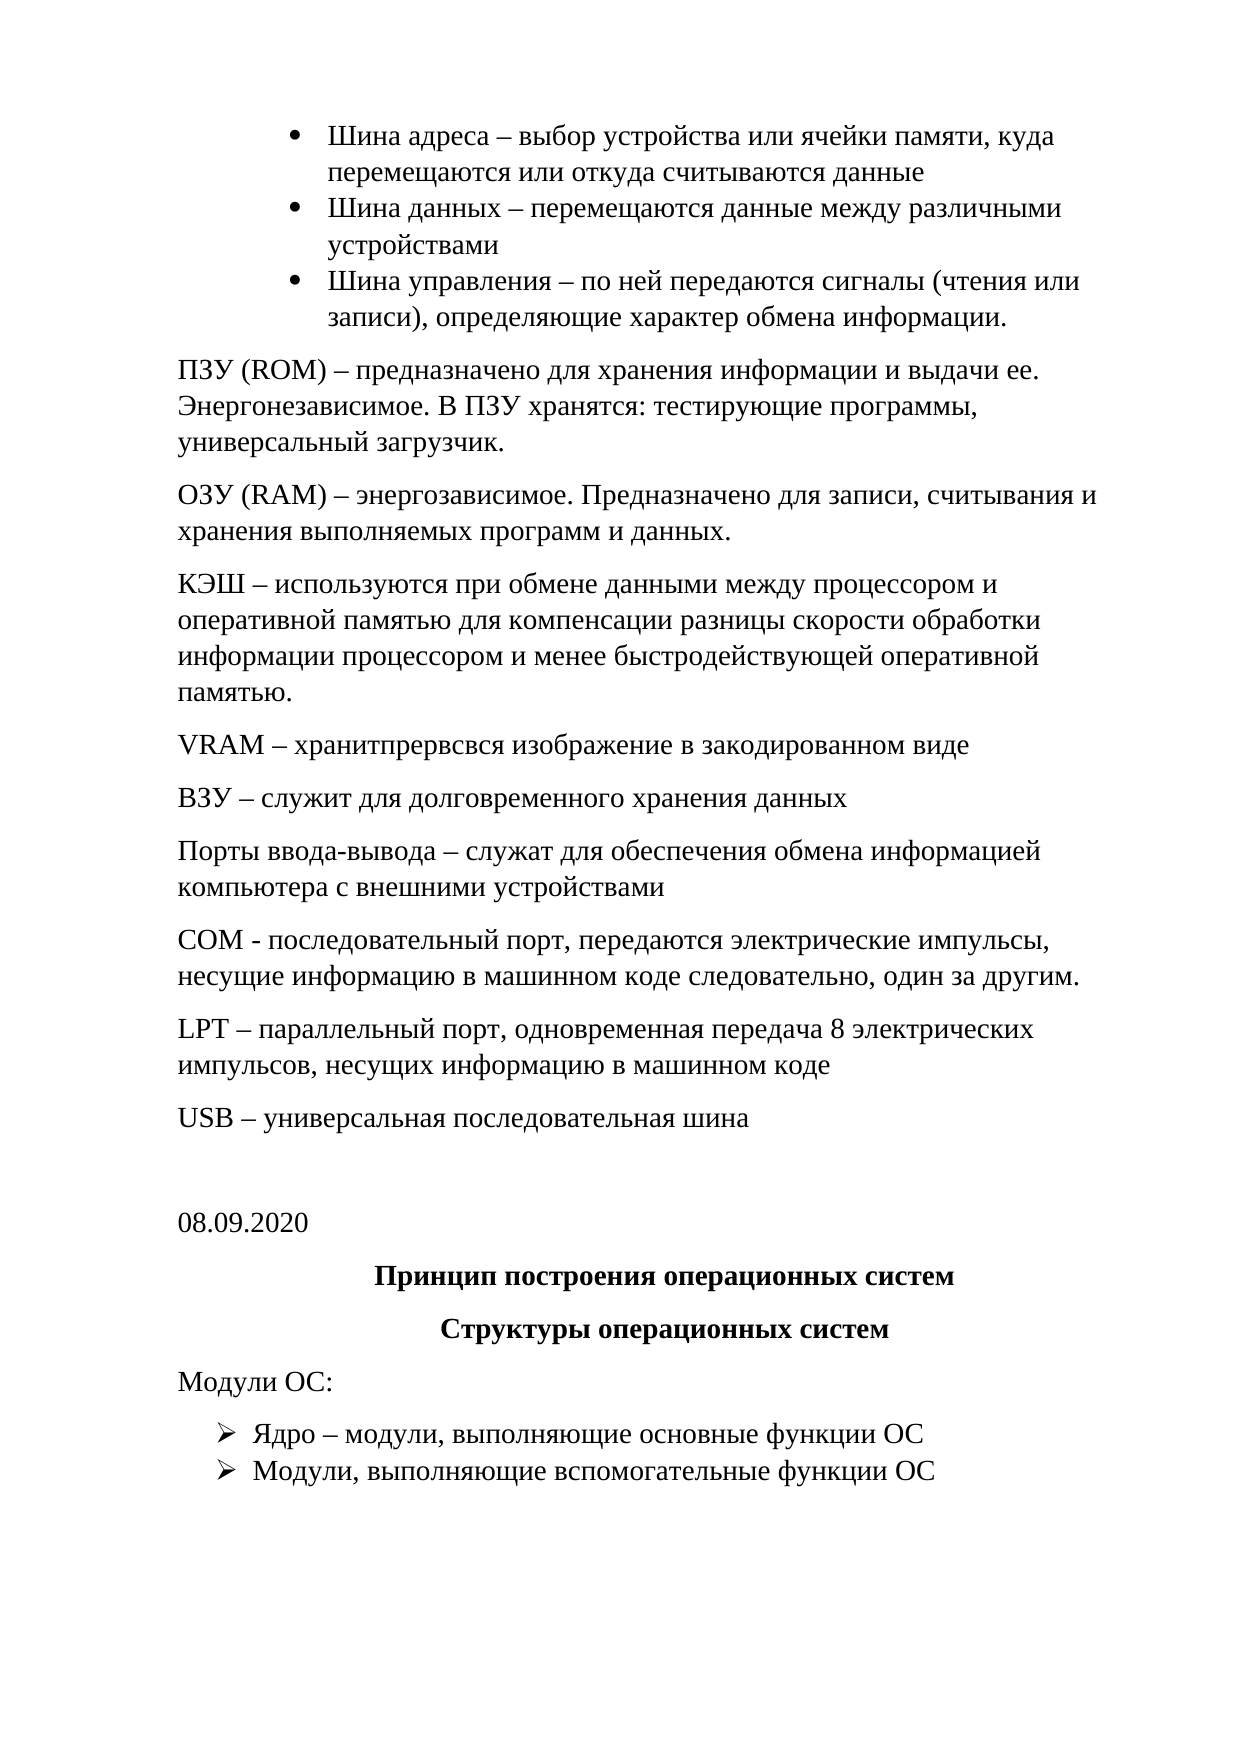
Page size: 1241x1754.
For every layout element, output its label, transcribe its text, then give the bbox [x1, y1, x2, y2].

list Шина данных – перемещаются данные между различными устройствами [290, 191, 1152, 260]
text USB – универсальная последовательная шина [177, 1100, 1152, 1133]
text VRAM – хранитпрервсвся изображение в закодированном виде [177, 727, 1152, 761]
text ПЗУ (ROM) – предназначено для хранения информации и выдачи ее. Энергонезависимое. В ПЗУ хранятся: тестирующие программы, универсальный загрузчик. [177, 352, 1152, 458]
list Модули, выполняющие вспомогательные функции ОС [215, 1453, 1152, 1487]
text КЭШ – используются при обмене данными между процессором и оперативной памятью для компенсации разницы скорости обработки информации процессором и менее быстродействующей оперативной памятью. [177, 566, 1152, 708]
list Шина адреса – выбор устройства или ячейки памяти, куда перемещаются или откуда считываются данные [290, 118, 1152, 188]
text ВЗУ – служит для долговременного хранения данных [177, 780, 1152, 814]
text COM - последовательный порт, передаются электрические импульсы, несущие информацию в машинном коде следовательно, один за другим. [177, 922, 1152, 992]
text Структуры операционных систем [177, 1311, 1152, 1344]
list Шина управления – по ней передаются сигналы (чтения или записи), определяющие характер обмена информации. [290, 263, 1152, 333]
text 08.09.2020 [177, 1205, 1152, 1239]
text ОЗУ (RAM) – энергозависимое. Предназначено для записи, считывания и хранения выполняемых программ и данных. [177, 477, 1152, 547]
list Ядро – модули, выполняющие основные функции ОС [215, 1417, 1152, 1450]
text Принцип построения операционных систем [177, 1258, 1152, 1292]
text LPT – параллельный порт, одновременная передача 8 электрических импульсов, несущих информацию в машинном коде [177, 1011, 1152, 1081]
text Модули ОС: [177, 1364, 1152, 1397]
text Порты ввода-вывода – служат для обеспечения обмена информацией компьютера с внешними устройствами [177, 833, 1152, 903]
